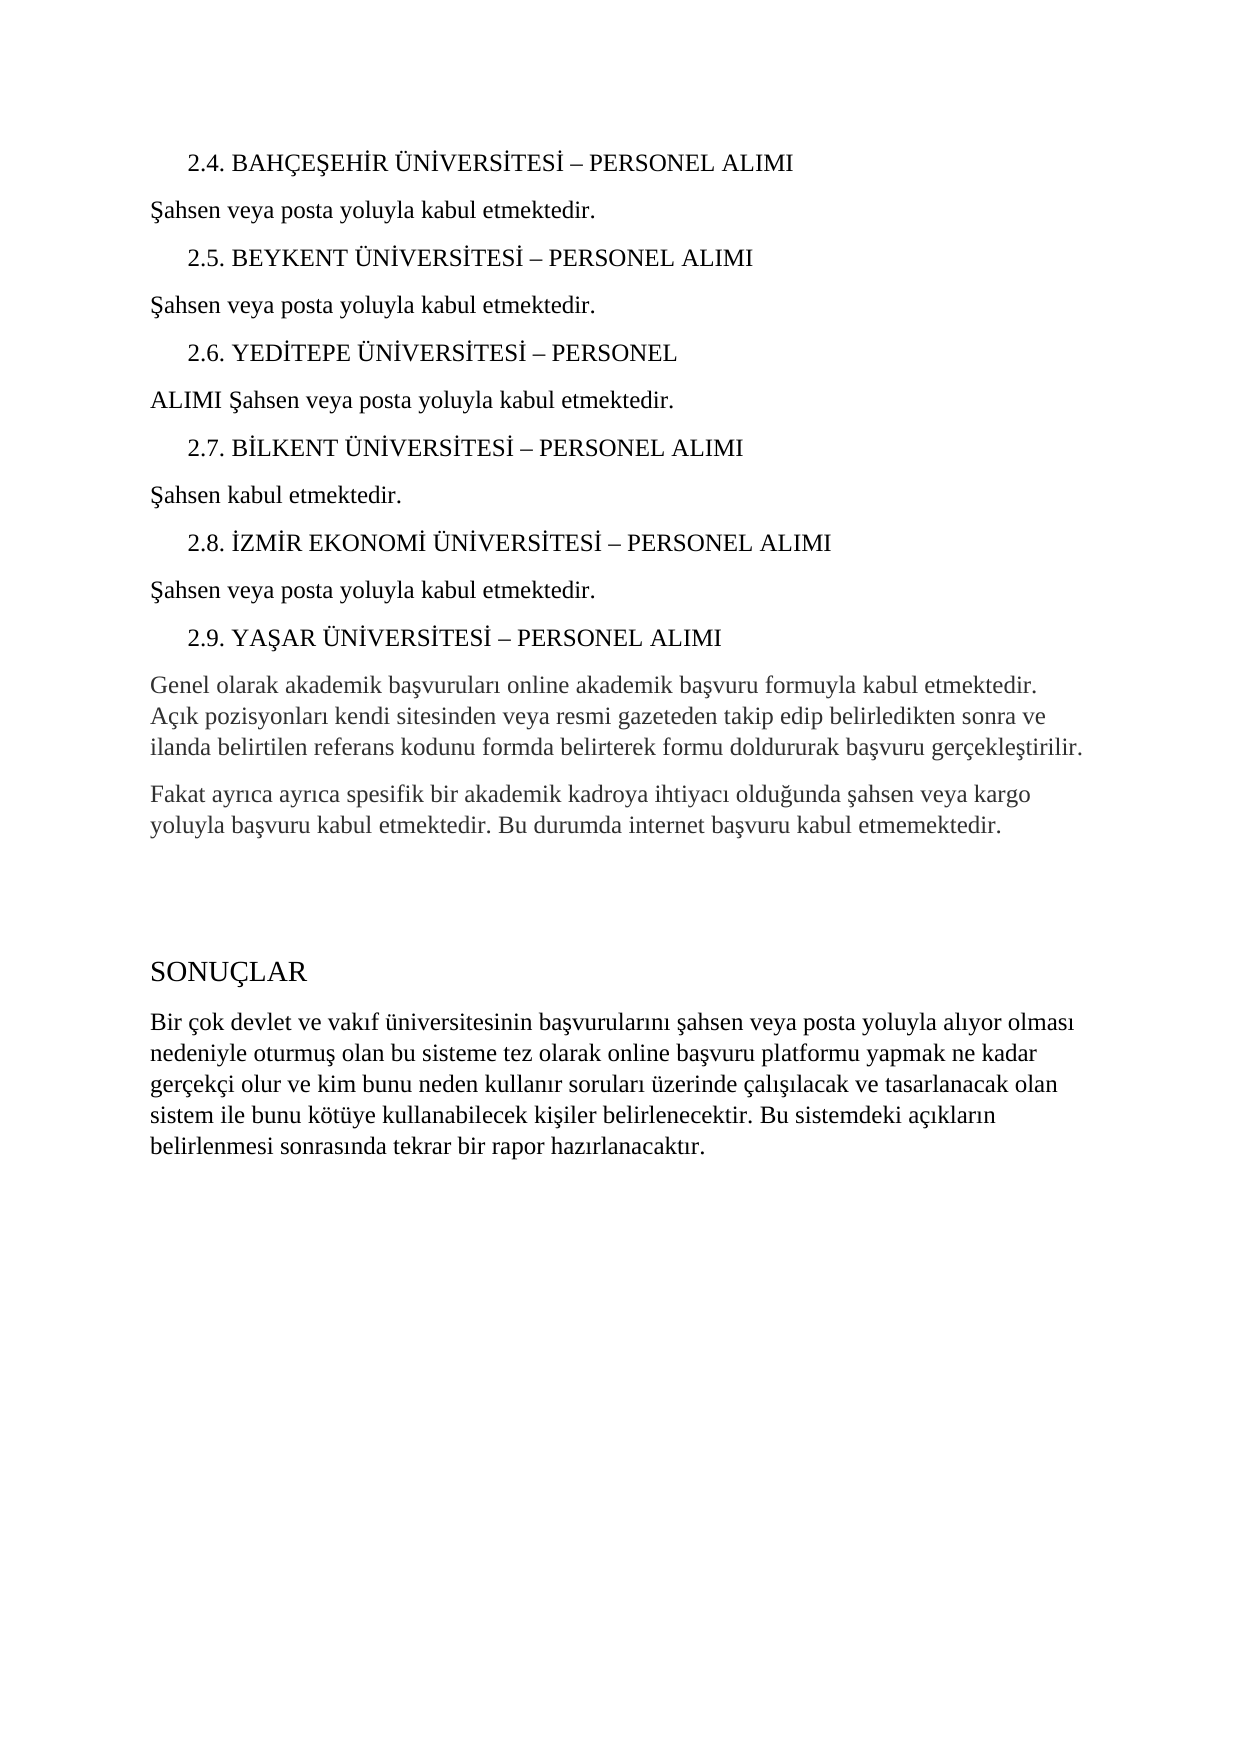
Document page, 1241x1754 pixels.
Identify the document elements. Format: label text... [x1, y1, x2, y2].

list BİLKENT ÜNİVERSİTESİ – PERSONEL ALIMI Şahsen kabul etmektedir. [150, 433, 744, 509]
text Bir çok devlet ve vakıf üniversitesinin başvurularını şahsen veya posta yoluyla alıyor olması nedeniyle oturmuş olan bu sisteme tez olarak online başvuru platformu yapmak ne kadar gerçekçi olur ve kim bunu neden kullanır soruları üzerinde çalışılacak ve tasarlanacak olan sistem ile bunu kötüye kullanabilecek kişiler belirlenecektir. Bu sistemdeki açıkların [150, 1007, 1076, 1128]
list BAHÇEŞEHİR ÜNİVERSİTESİ – PERSONEL ALIMI Şahsen veya posta yoluyla kabul etmektedir. [150, 148, 794, 224]
list BEYKENT ÜNİVERSİTESİ – PERSONEL ALIMI Şahsen veya posta yoluyla kabul etmektedir. [150, 243, 754, 319]
list YEDİTEPE ÜNİVERSİTESİ – PERSONEL ALIMI Şahsen veya posta yoluyla kabul etmektedir. [150, 338, 756, 414]
subtitle YAŞAR ÜNİVERSİTESİ – PERSONEL ALIMI [187, 623, 1096, 652]
text Açık pozisyonları kendi sitesinden veya resmi gazeteden takip edip belirledikten sonra ve ilanda belirtilen referans kodunu formda belirterek formu doldururak başvuru gerçekleştirilir. [150, 701, 1083, 761]
text belirlenmesi sonrasında tekrar bir rapor hazırlanacaktır. [150, 1131, 1096, 1160]
list İZMİR EKONOMİ ÜNİVERSİTESİ – PERSONEL ALIMI Şahsen veya posta yoluyla kabul etmektedir. [150, 528, 832, 604]
subtitle SONUÇLAR [150, 954, 1096, 988]
text Fakat ayrıca ayrıca spesifik bir akademik kadroya ihtiyacı olduğunda şahsen veya kargo yoluyla başvuru kabul etmektedir. Bu durumda internet başvuru kabul etmemektedir. [150, 779, 1033, 839]
text Genel olarak akademik başvuruları online akademik başvuru formuyla kabul etmektedir. [150, 670, 1096, 699]
